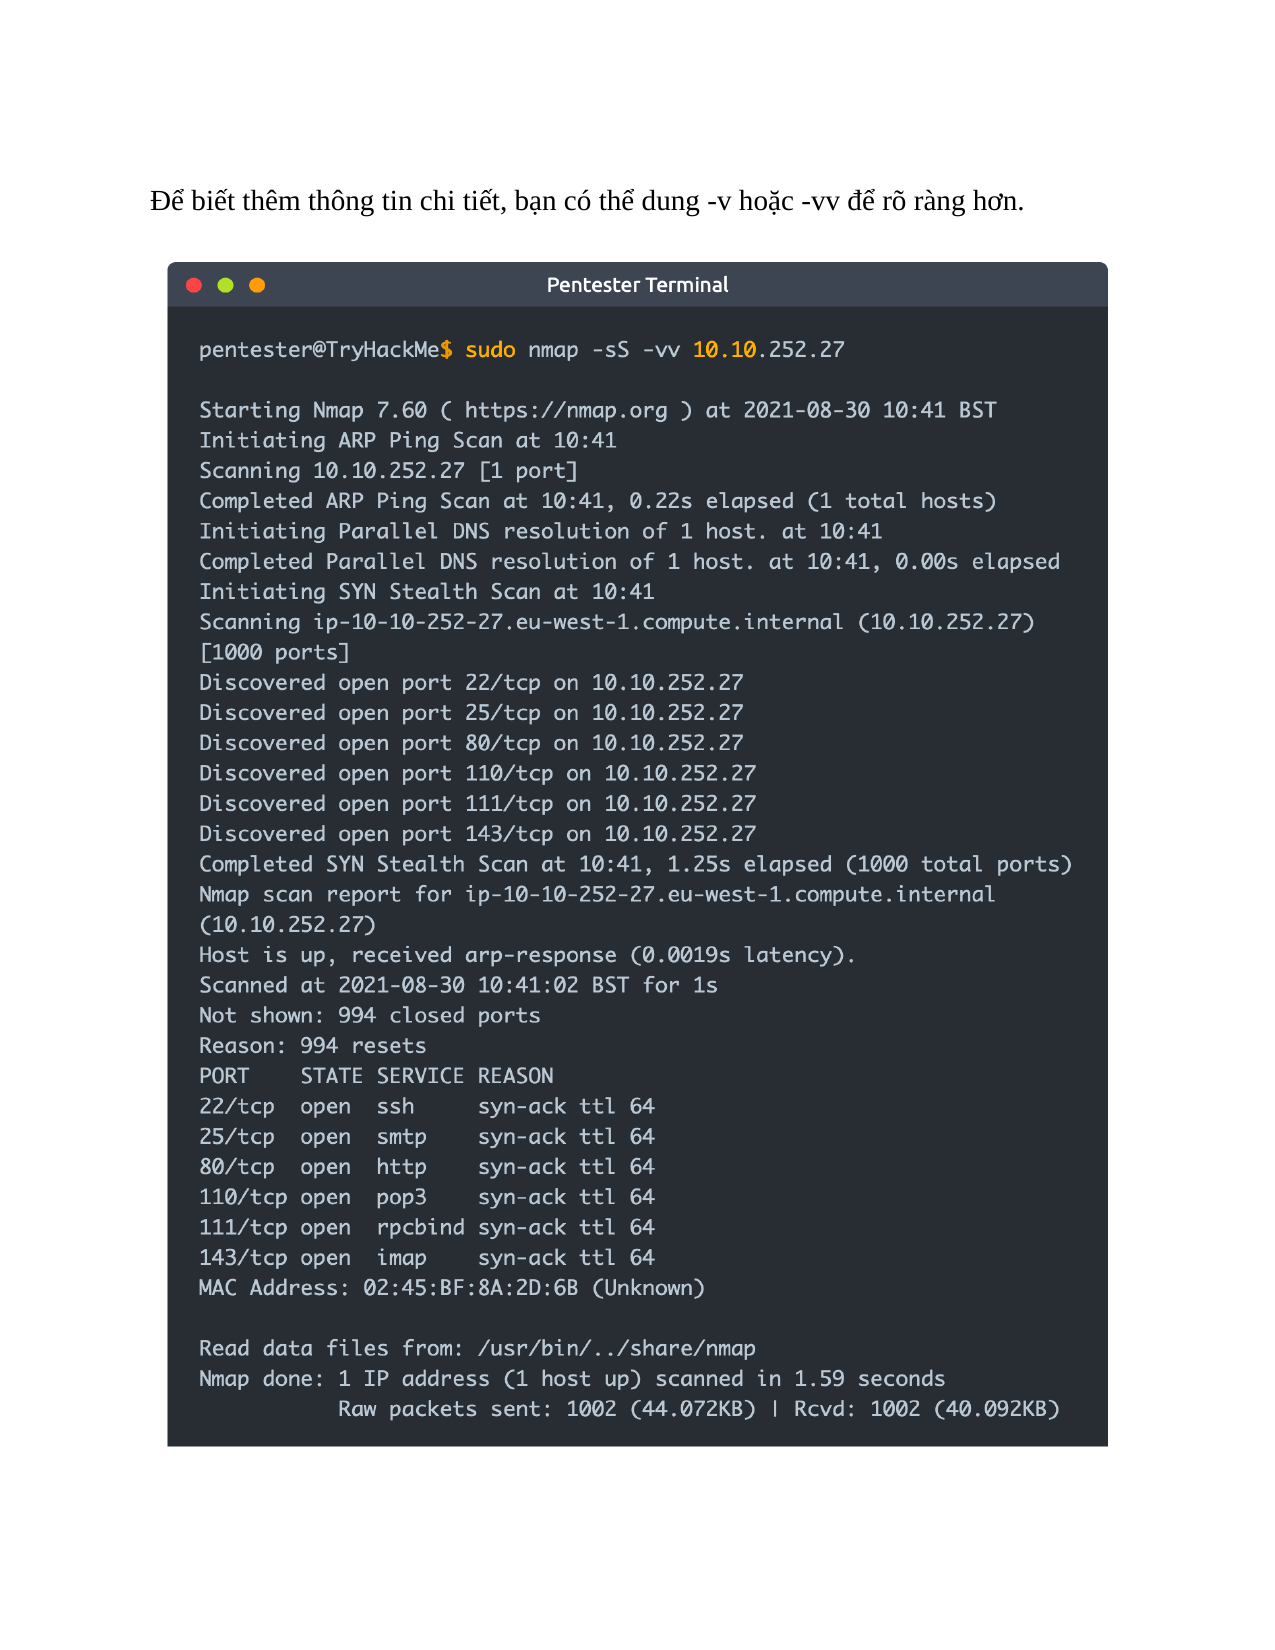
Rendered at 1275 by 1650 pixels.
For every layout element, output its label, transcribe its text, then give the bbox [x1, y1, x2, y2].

text Để biết thêm thông tin chi tiết, bạn có thể dung -v hoặc -vv để rõ ràng hơn. [150, 183, 1125, 217]
picture [150, 250, 1125, 1453]
